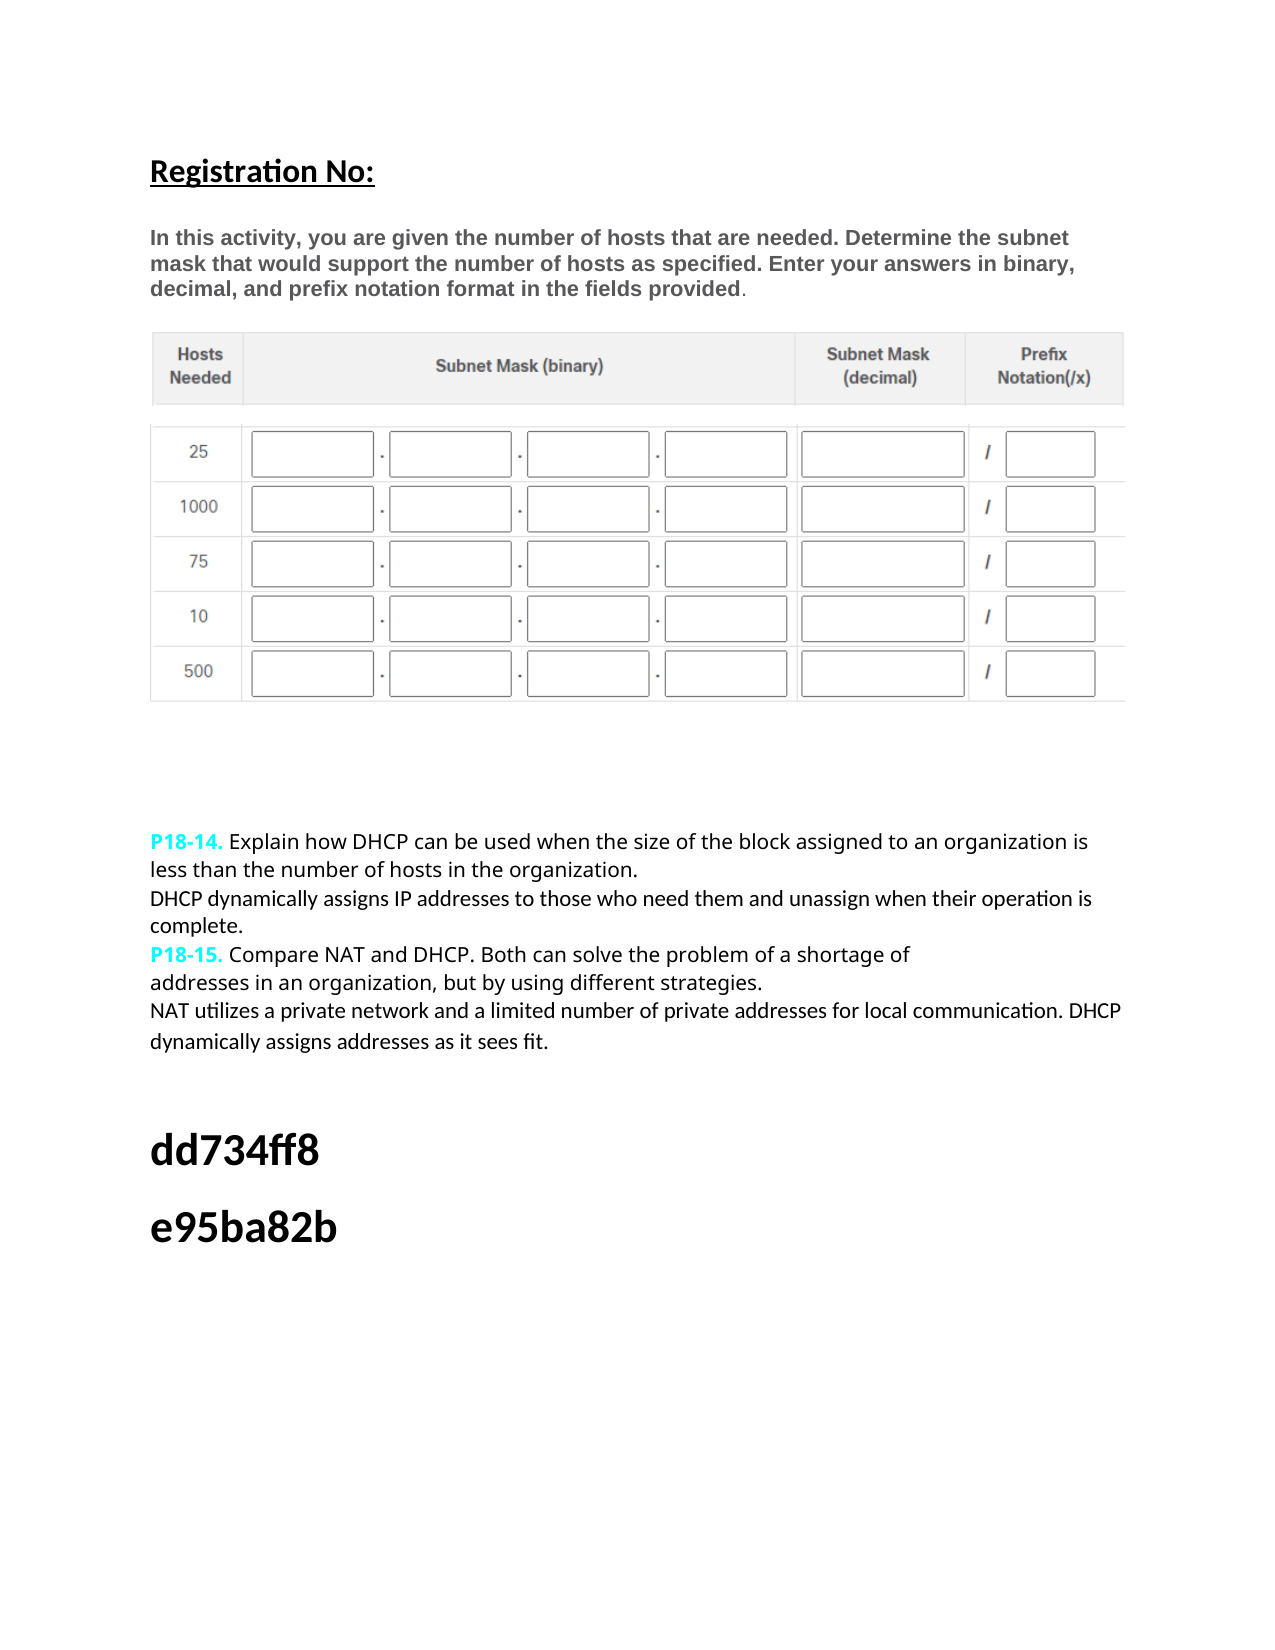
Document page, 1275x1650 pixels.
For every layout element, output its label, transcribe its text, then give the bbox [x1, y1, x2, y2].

picture [150, 332, 1125, 406]
text P18-15. Compare NAT and DHCP. Both can solve the problem of a shortage of [150, 940, 1125, 968]
text DHCP dynamically assigns IP addresses to those who need them and unassign when their operation is complete. [150, 884, 1125, 940]
text dd734ff8 [150, 1121, 1125, 1176]
text Registration No: [150, 150, 1125, 191]
text addresses in an organization, but by using different strategies. [150, 968, 1125, 997]
text P18-14. Explain how DHCP can be used when the size of the block assigned to an organization is less than the number of hosts in the organization. [150, 827, 1125, 884]
text NAT utilizes a private network and a limited number of private addresses for local communication. DHCP dynamically assigns addresses as it sees fit. [150, 997, 1125, 1055]
text In this activity, you are given the number of hosts that are needed. Determine the subnet mask that would support the number of hosts as specified. Enter your answers in binary, decimal, and prefix notation format in the fields provided. [150, 225, 1125, 301]
text e95ba82b [150, 1197, 1125, 1253]
picture [150, 424, 1125, 703]
